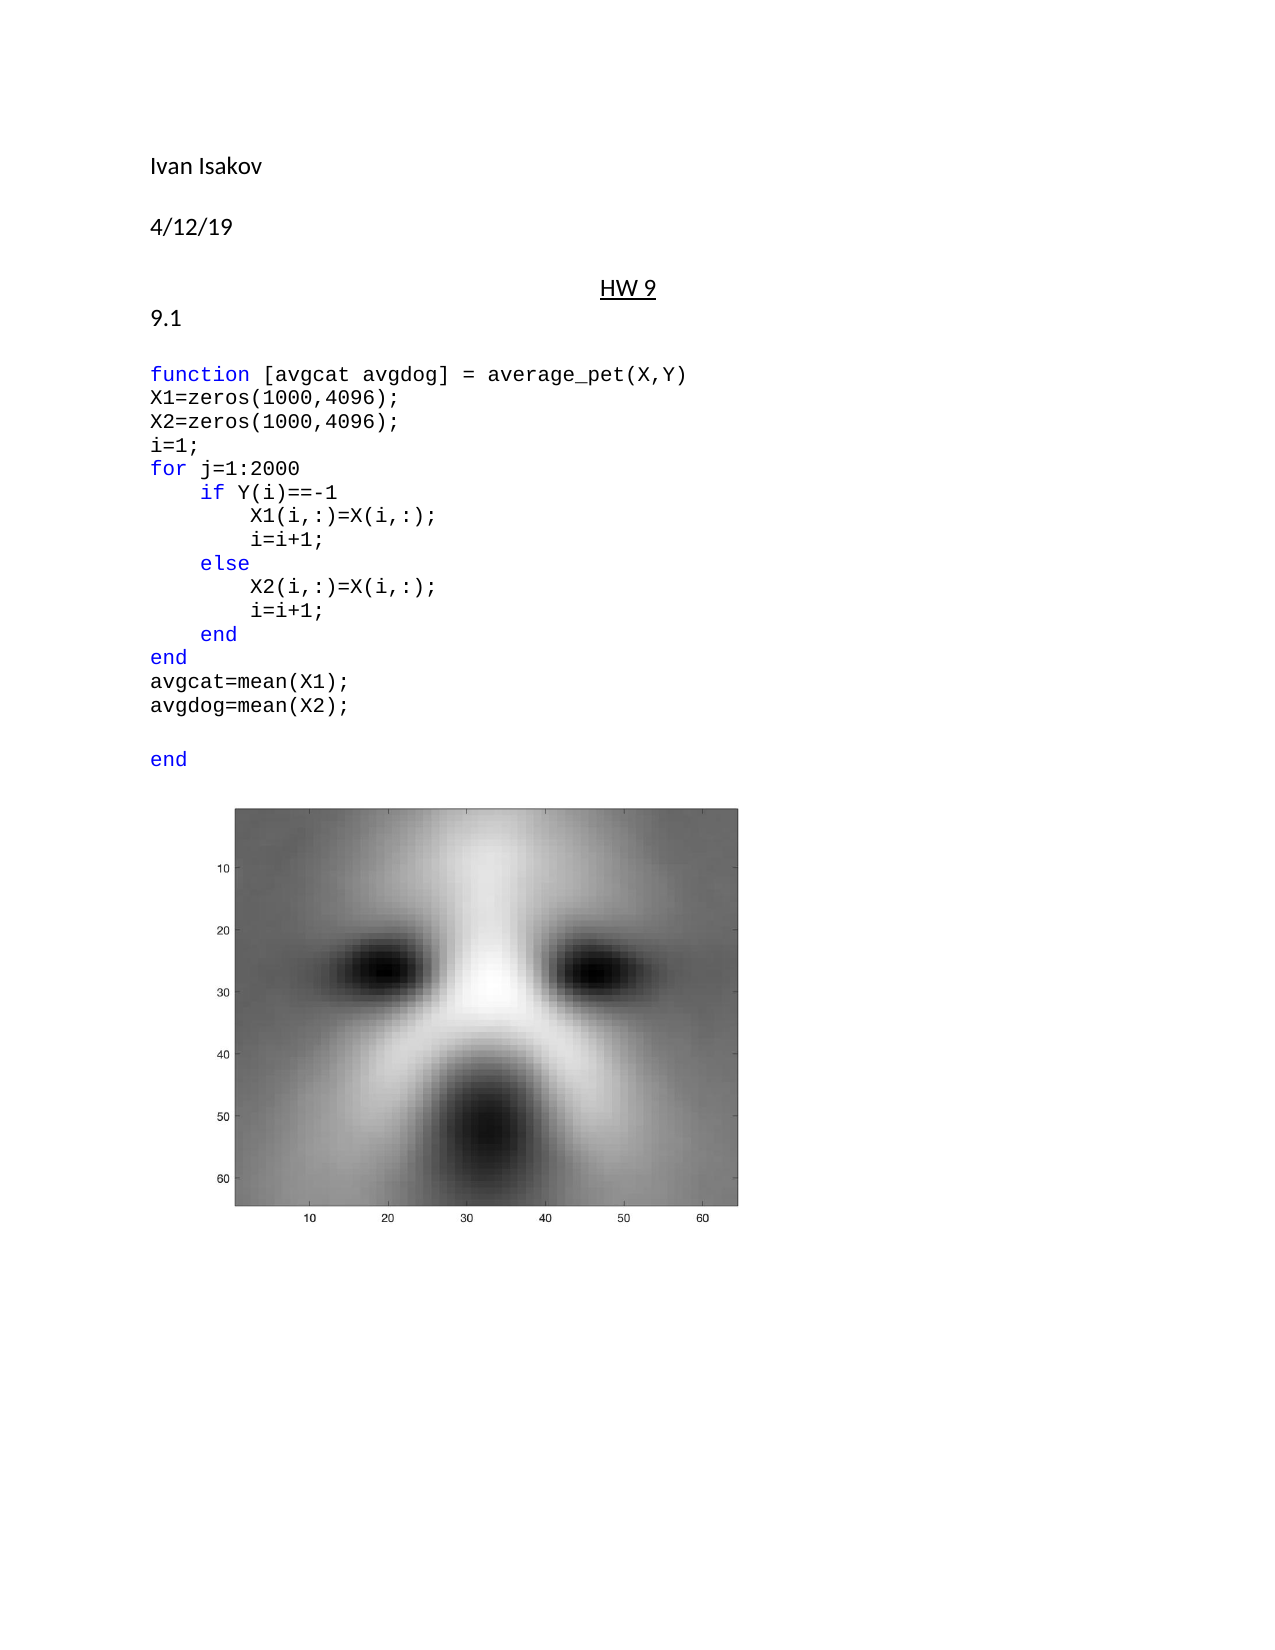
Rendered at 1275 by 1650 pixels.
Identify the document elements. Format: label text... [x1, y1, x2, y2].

text end [150, 624, 1125, 647]
text 9.1 [150, 303, 1125, 333]
text avgcat=mean(X1); [150, 671, 1125, 695]
text if Y(i)==-1 [150, 482, 1125, 506]
text avgdog=mean(X2); [150, 695, 1125, 718]
text end [150, 749, 1125, 772]
text i=i+1; [150, 600, 1125, 624]
text Ivan Isakov [150, 150, 1125, 181]
text i=1; [150, 434, 1125, 458]
text else [150, 553, 1125, 576]
text X2=zeros(1000,4096); [150, 411, 1125, 434]
text 4/12/19 [150, 211, 1125, 242]
text X1(i,:)=X(i,:); [150, 506, 1125, 529]
text function [avgcat avgdog] = average_pet(X,Y) [150, 364, 1125, 387]
text X1=zeros(1000,4096); [150, 387, 1125, 411]
text HW 9 [150, 272, 1125, 303]
text i=i+1; [150, 529, 1125, 553]
picture [150, 772, 799, 1259]
text for j=1:2000 [150, 458, 1125, 482]
text end [150, 647, 1125, 671]
text X2(i,:)=X(i,:); [150, 576, 1125, 600]
